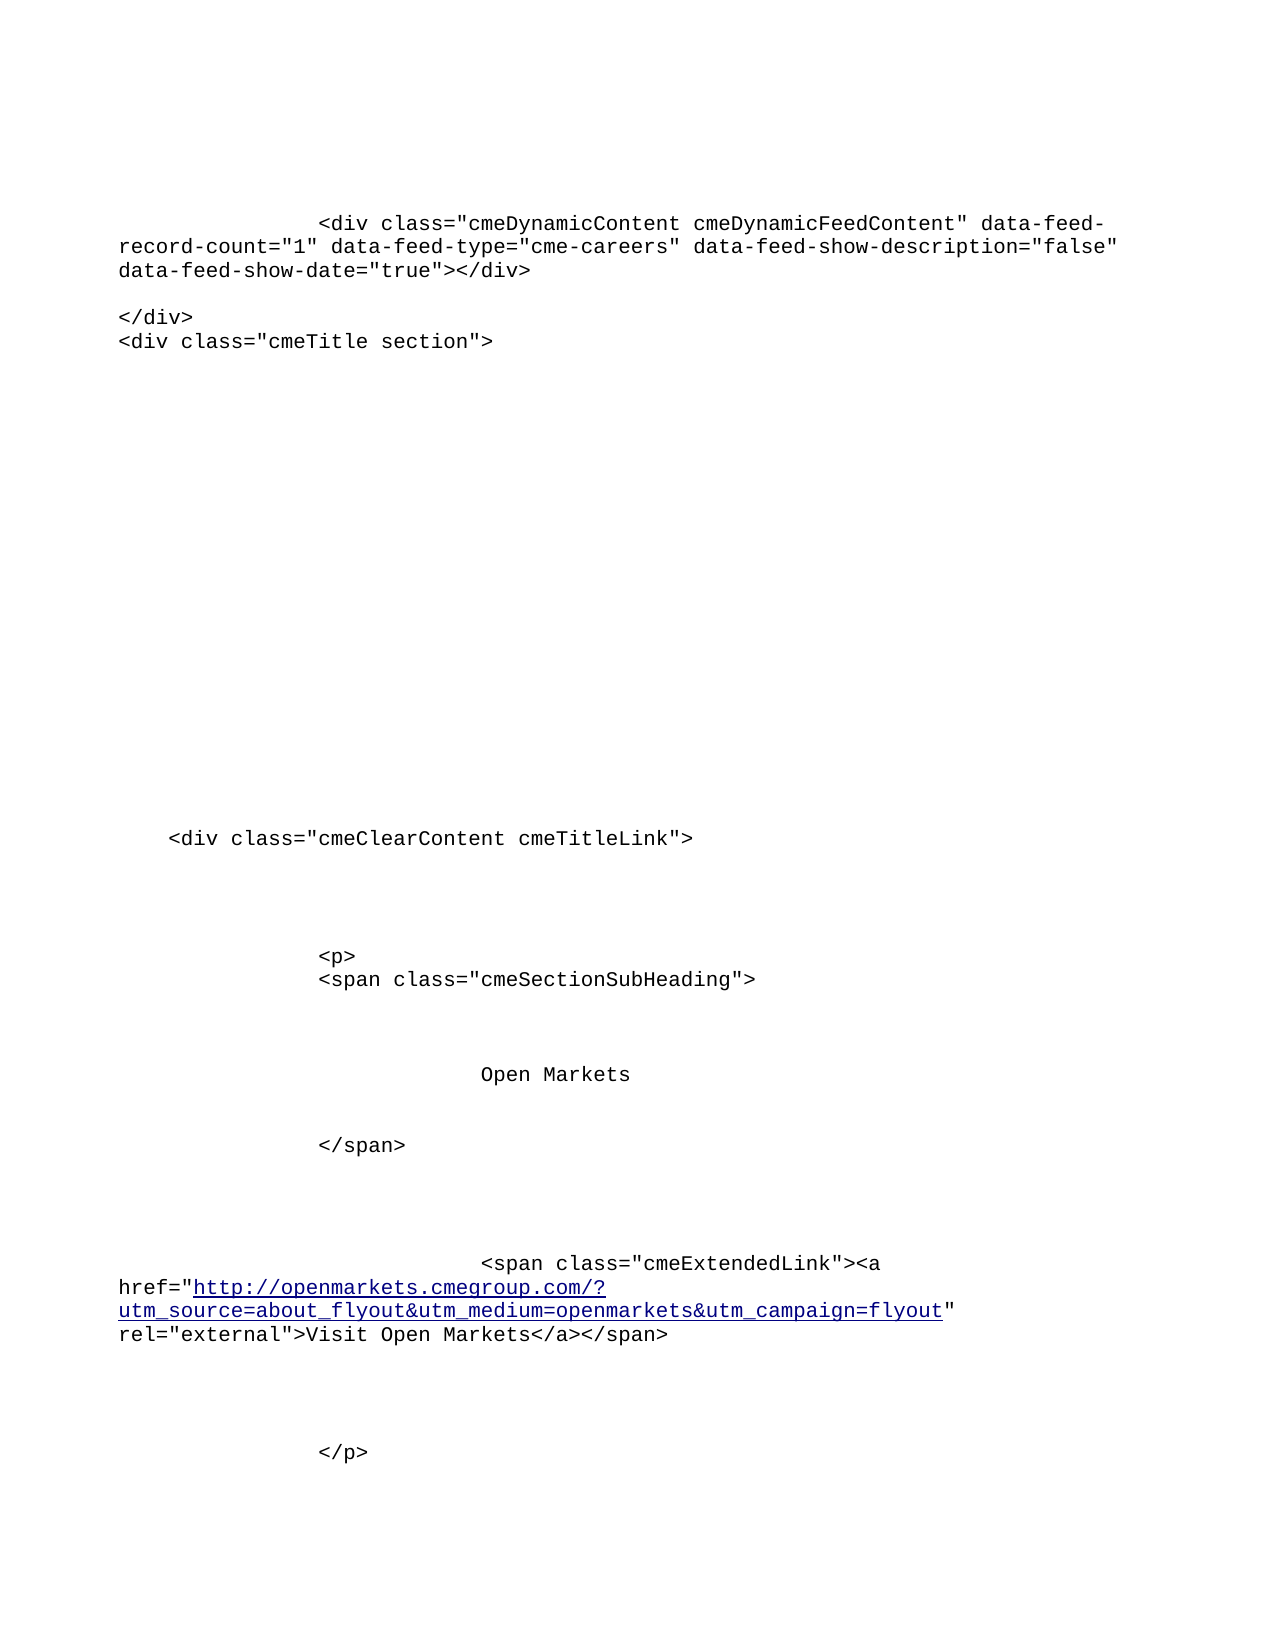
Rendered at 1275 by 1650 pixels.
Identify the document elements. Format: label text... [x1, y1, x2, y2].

text <span class="cmeSectionSubHeading"> [118, 969, 1157, 993]
text Open Markets [118, 1064, 1157, 1088]
text </p> [118, 1442, 1157, 1466]
text <div class="cmeTitle section"> [118, 331, 1157, 354]
text <p> [118, 946, 1157, 969]
text </span> [118, 1135, 1157, 1158]
text </div> [118, 307, 1157, 331]
text <span class="cmeExtendedLink"><a href="http://openmarkets.cmegroup.com/?utm_source=about_flyout&utm_medium=openmarkets&utm_campaign=flyout" rel="external">Visit Open Markets</a></span> [118, 1253, 1157, 1348]
text <div class="cmeClearContent cmeTitleLink"> [118, 827, 1157, 851]
text <div class="cmeDynamicContent cmeDynamicFeedContent" data-feed-record-count="1" data-feed-type="cme-careers" data-feed-show-description="false" data-feed-show-date="true"></div> [118, 213, 1157, 284]
